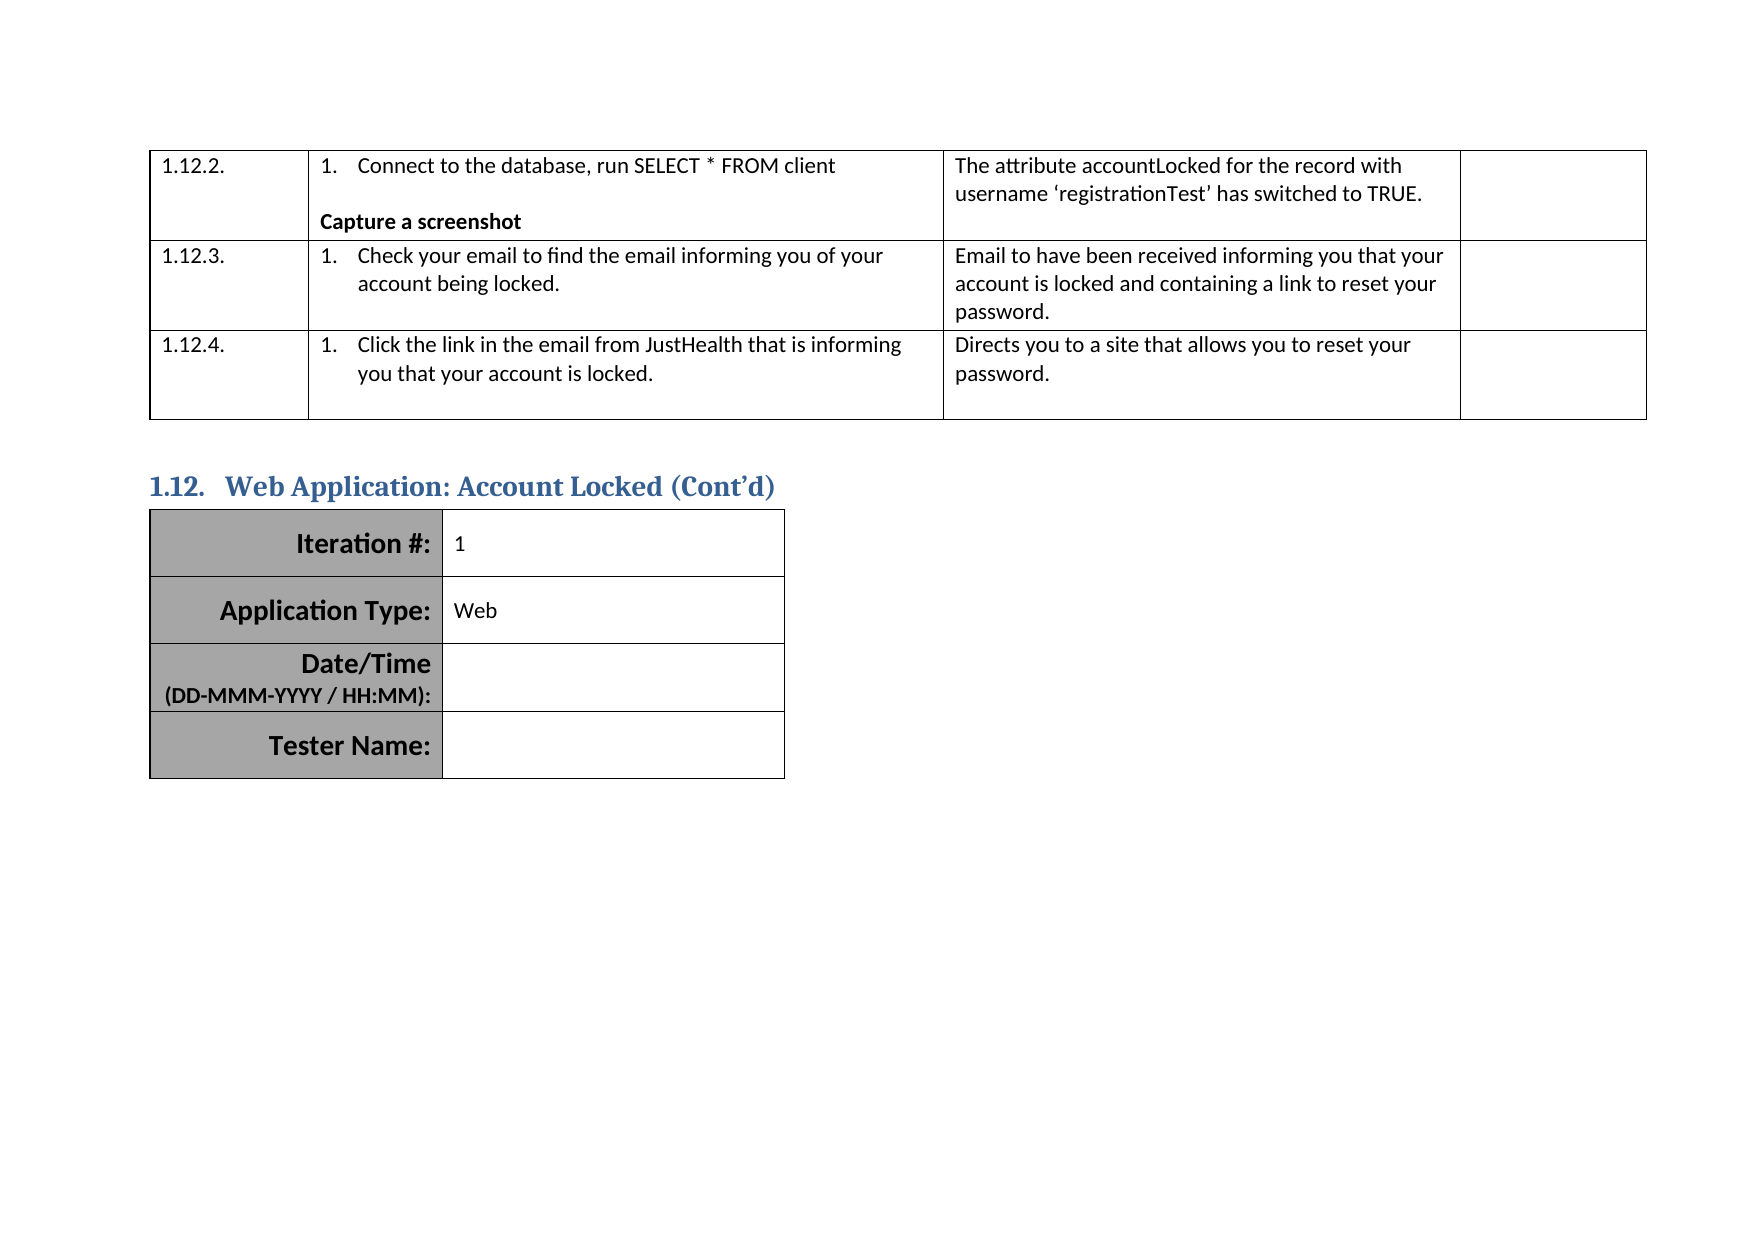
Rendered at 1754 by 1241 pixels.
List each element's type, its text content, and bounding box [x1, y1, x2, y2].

table_cell [151, 151, 308, 240]
table_cell Email to have been received informing you that your account is locked and containing a link to reset your password. [944, 241, 1460, 329]
table_cell Date/Time (DD-MMM-YYYY / HH:MM): [151, 644, 442, 711]
table_cell Application Type: [151, 577, 442, 643]
table_cell Directs you to a site that allows you to reset your password. [944, 331, 1460, 419]
table_cell The attribute accountLocked for the record with username ‘registrationTest’ has switched to TRUE. [944, 151, 1460, 240]
table_cell Click the link in the email from JustHealth that is informing you that your account is locked. [309, 331, 943, 419]
table_cell [1461, 241, 1646, 329]
table_cell Check your email to find the email informing you of your account being locked. [309, 241, 943, 329]
table_cell [1461, 151, 1646, 240]
table_cell [151, 241, 308, 329]
table_cell [151, 331, 308, 419]
table_cell Tester Name: [151, 712, 442, 778]
table_cell Web [443, 577, 784, 643]
subtitle Web Application: Account Locked (Cont’d) [150, 470, 1604, 504]
table_header Iteration #: [151, 510, 442, 576]
table_cell Connect to the database, run SELECT * FROM client Capture a screenshot [309, 151, 943, 240]
table_cell [443, 712, 784, 778]
table_cell [1461, 331, 1646, 419]
table_header 1 [443, 510, 784, 576]
table_cell [443, 644, 784, 711]
